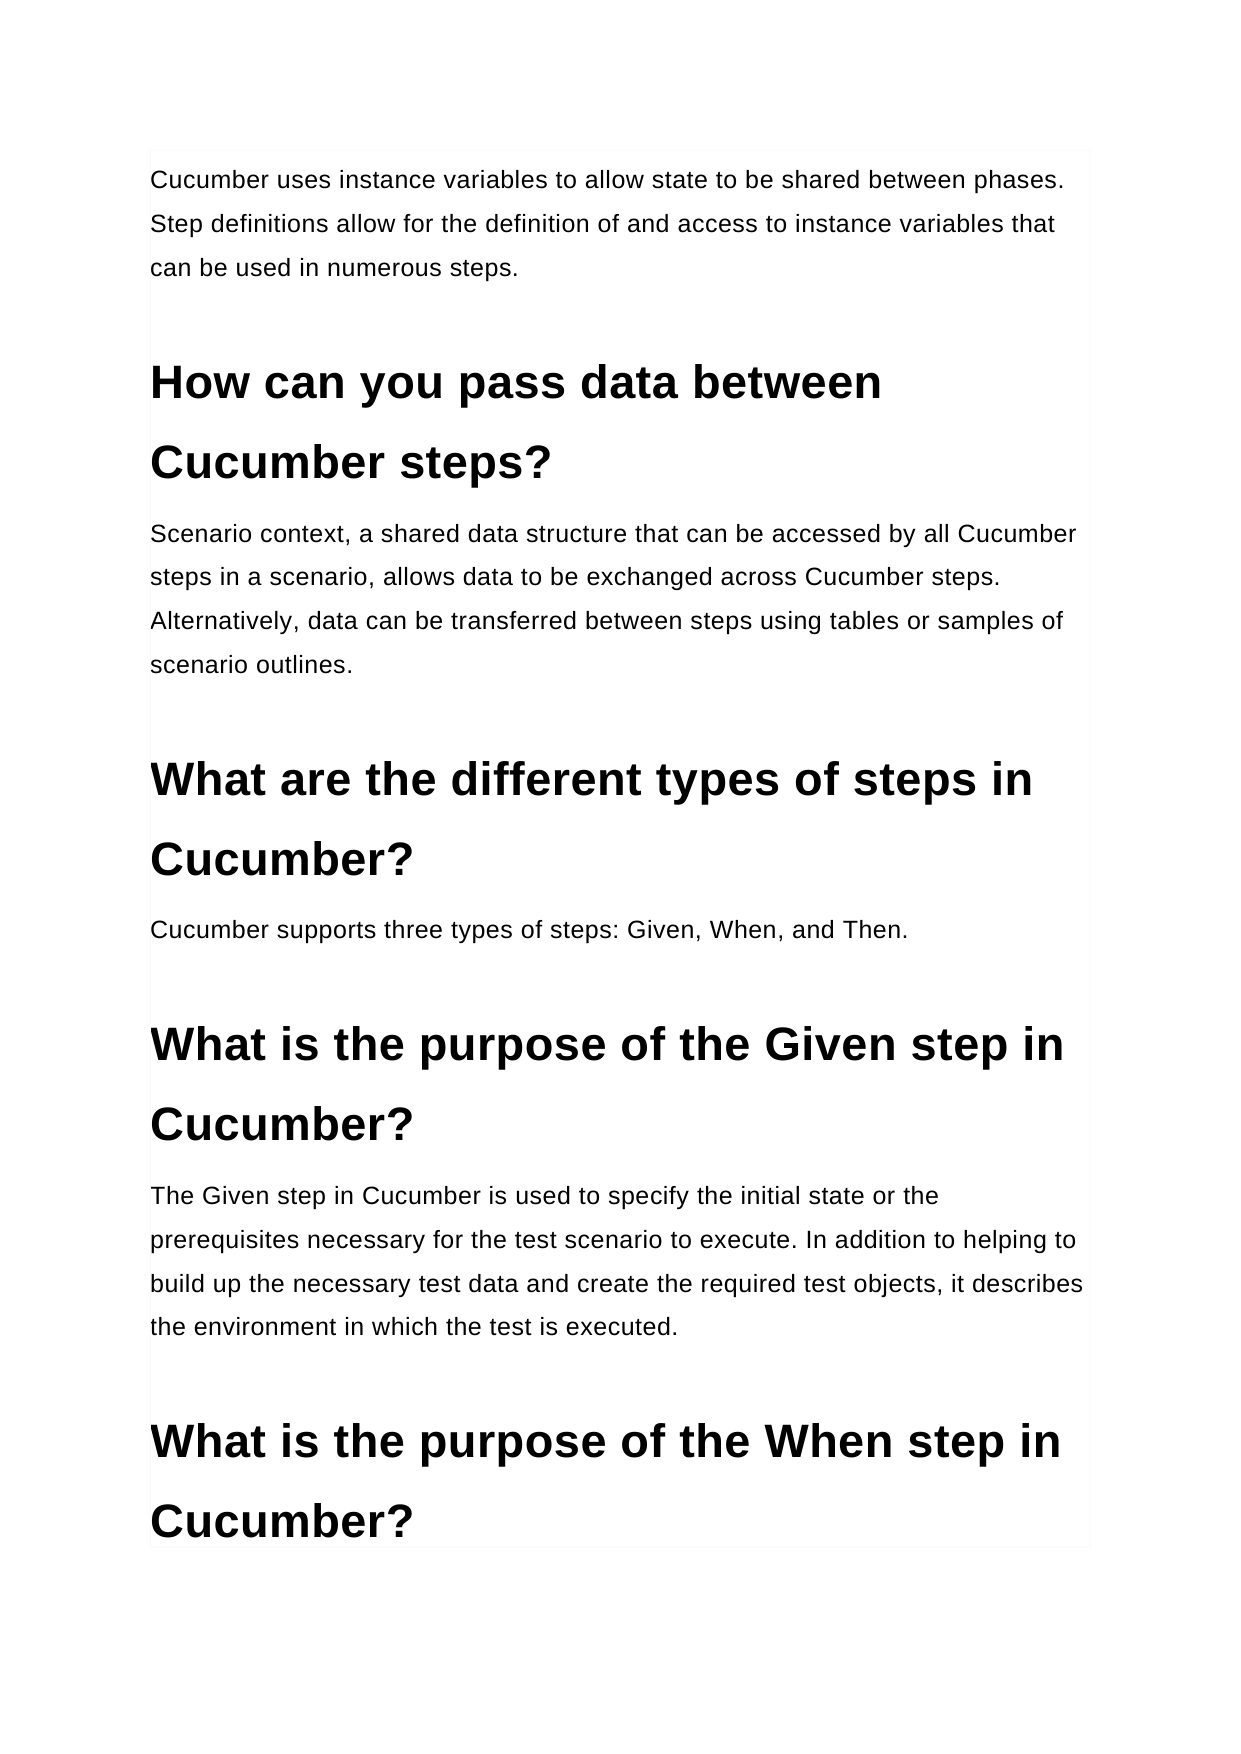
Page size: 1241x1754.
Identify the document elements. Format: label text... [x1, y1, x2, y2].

text What is the purpose of the When step in Cucumber? [151, 1387, 1090, 1547]
text Cucumber uses instance variables to allow state to be shared between phases. Step definitions allow for the definition of and access to instance variables that can be used in numerous steps. [151, 151, 1090, 282]
text Cucumber supports three types of steps: Given, When, and Then. [151, 900, 1090, 944]
text What is the purpose of the Given step in Cucumber? [151, 991, 1090, 1151]
text Scenario context, a shared data structure that can be accessed by all Cucumber steps in a scenario, allows data to be exchanged across Cucumber steps. Alternatively, data can be transferred between steps using tables or samples of scenario outlines. [151, 503, 1090, 679]
text How can you pass data between Cucumber steps? [151, 328, 1090, 488]
text What are the different types of steps in Cucumber? [151, 725, 1090, 885]
text The Given step in Cucumber is used to specify the initial state or the prerequisites necessary for the test scenario to execute. In addition to helping to build up the necessary test data and create the required test objects, it describes the environment in which the test is executed. [151, 1166, 1090, 1341]
